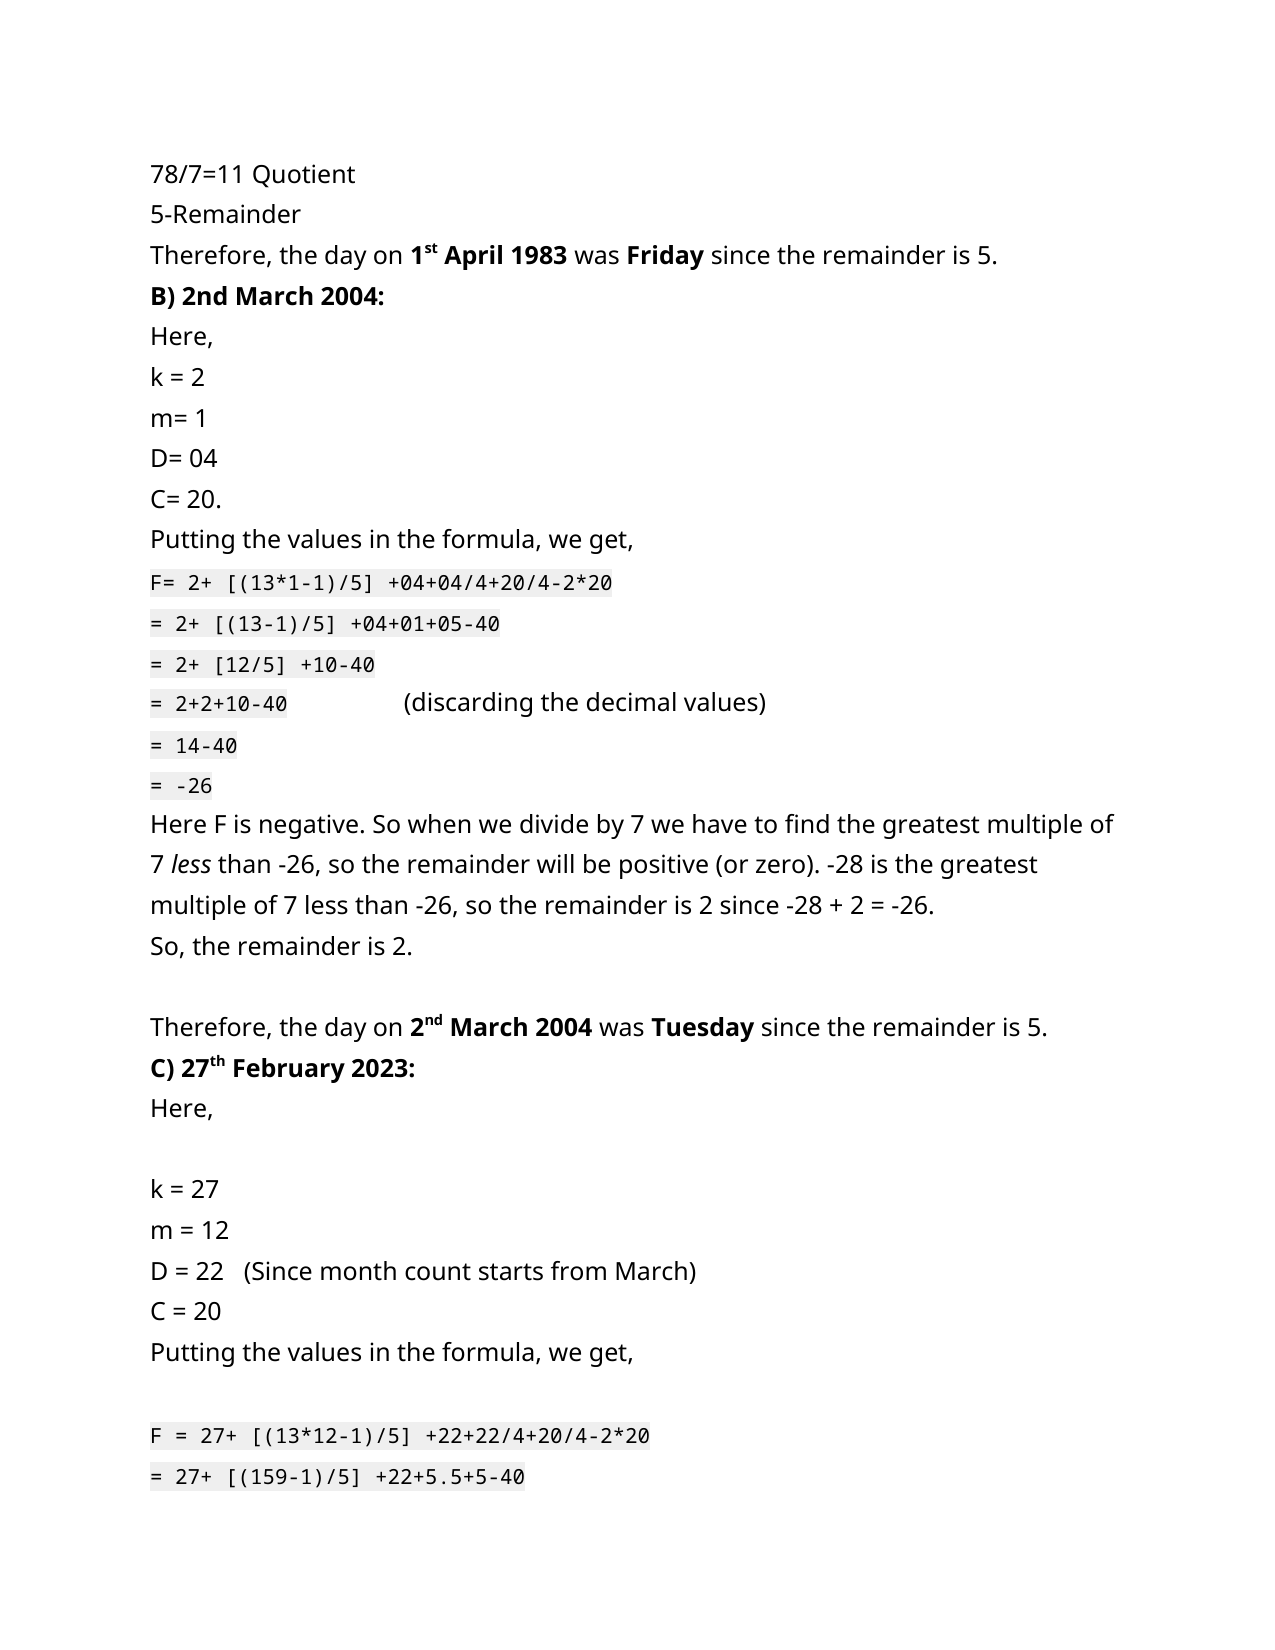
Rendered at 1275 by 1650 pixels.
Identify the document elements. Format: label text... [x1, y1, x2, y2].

text Therefore, the day on 2nd March 2004 was Tuesday since the remainder is 5. [150, 1003, 1125, 1044]
text F= 2+ [(13*1-1)/5] +04+04/4+20/4-2*20 = 2+ [(13-1)/5] +04+01+05-40 = 2+ [12/5] +10-40 = 2+2+10-40 (discarding the decimal values) = 14-40 = -26 [150, 556, 1125, 800]
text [150, 1409, 1125, 1491]
text Therefore, the day on 1st April 1983 was Friday since the remainder is 5. [150, 231, 1125, 272]
text B) 2nd March 2004: Here, k = 2 m= 1 D= 04 C= 20. Putting the values in the formula, we get, [150, 272, 1125, 556]
text Putting the values in the formula, we get, [150, 1328, 1125, 1369]
text Here, [150, 1084, 1125, 1125]
text k = 27 m = 12 D = 22 (Since month count starts from March) C = 20 [150, 1166, 1125, 1328]
text So, the remainder is 2. [150, 922, 1125, 962]
text 78/7=11 Quotient 5-Remainder [150, 150, 1125, 231]
text Here F is negative. So when we divide by 7 we have to find the greatest multiple of 7 less than -26, so the remainder will be positive (or zero). -28 is the greatest multiple of 7 less than -26, so the remainder is 2 since -28 + 2 = -26. [150, 800, 1125, 922]
text C) 27th February 2023: [150, 1044, 1125, 1084]
